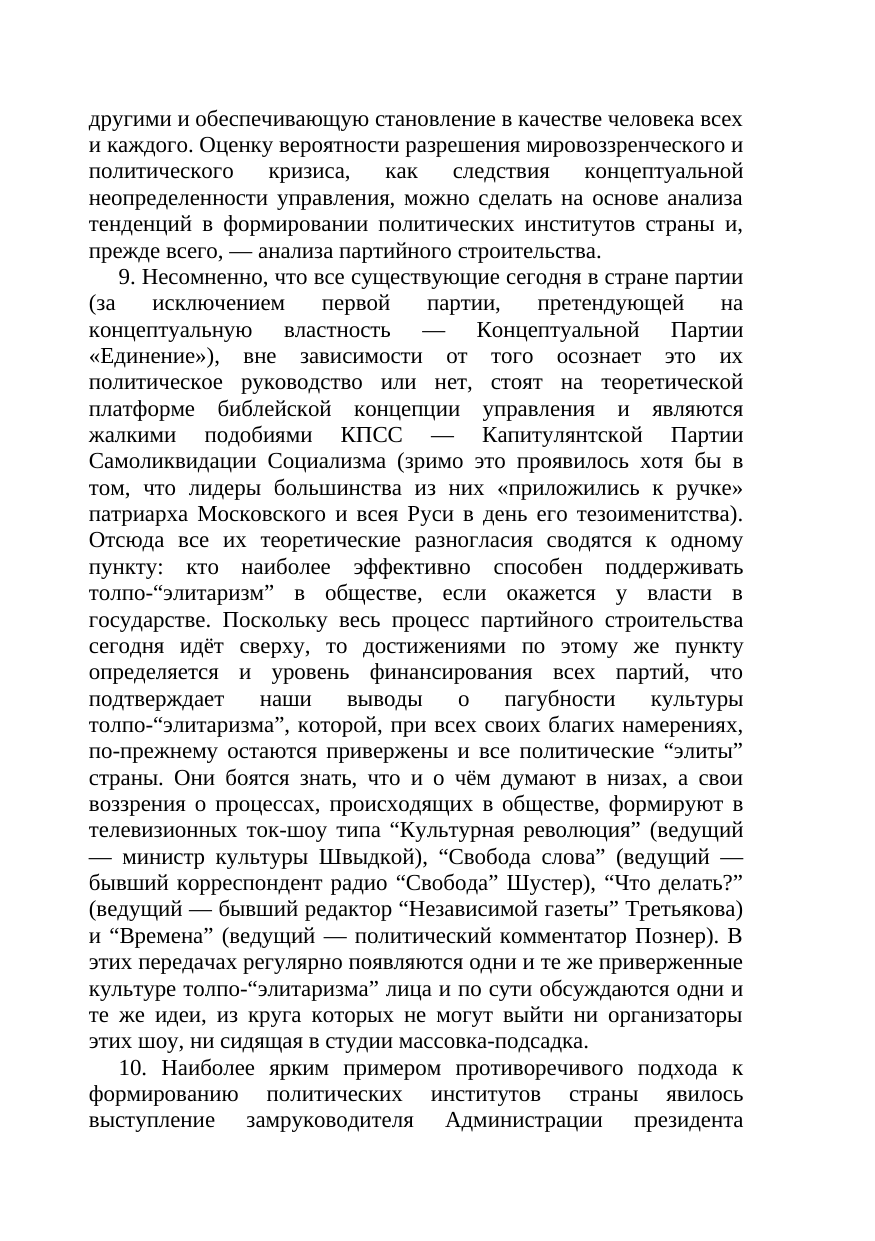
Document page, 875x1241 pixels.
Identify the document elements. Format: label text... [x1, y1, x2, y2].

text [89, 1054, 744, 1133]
text 9. Несомненно, что все существующие сегодня в стране партии (за исключением первой партии, претендующей на концептуальную властность — Концептуальной Партии «Единение»), вне зависимости от того осознает это их политическое руководство или нет, стоят на теоретической платформе библейской концепции управления и являются жалкими подобиями КПСС — Капитулянтской Партии Самоликвидации Социализма (зримо это проявилось хотя бы в том, что лидеры большинства из них «приложились к ручке» патриарха Московского и всея Руси в день его тезоименитства). Отсюда все их теоретические разногласия сводятся к одному пункту: кто наиболее эффективно способен поддерживать толпо-“элитаризм” в обществе, если окажется у власти в государстве. Поскольку весь процесс партийного строительства сегодня идёт сверху, то достижениями по этому же пункту определяется и уровень финансирования всех партий, что подтверждает наши выводы о пагубности культуры толпо-“элитаризма”, которой, при всех своих благих намерениях, по-прежнему остаются привержены и все политические “элиты” страны. Они боятся знать, что и о чём думают в низах, а свои воззрения о процессах, происходящих в обществе, формируют в телевизионных ток-шоу типа “Культурная революция” (ведущий — министр культуры Швыдкой), “Свобода слова” (ведущий — бывший корреспондент радио “Свобода” Шустер), “Что делать?” (ведущий — бывший редактор “Независимой газеты” Третьякова) и “Времена” (ведущий — политический комментатор Познер). В этих передачах регулярно появляются одни и те же приверженные культуре толпо-“элитаризма” лица и по сути обсуждаются одни и те же идеи, из круга которых не могут выйти ни организаторы этих шоу, ни сидящая в студии массовка-подсадка. [89, 263, 744, 1054]
